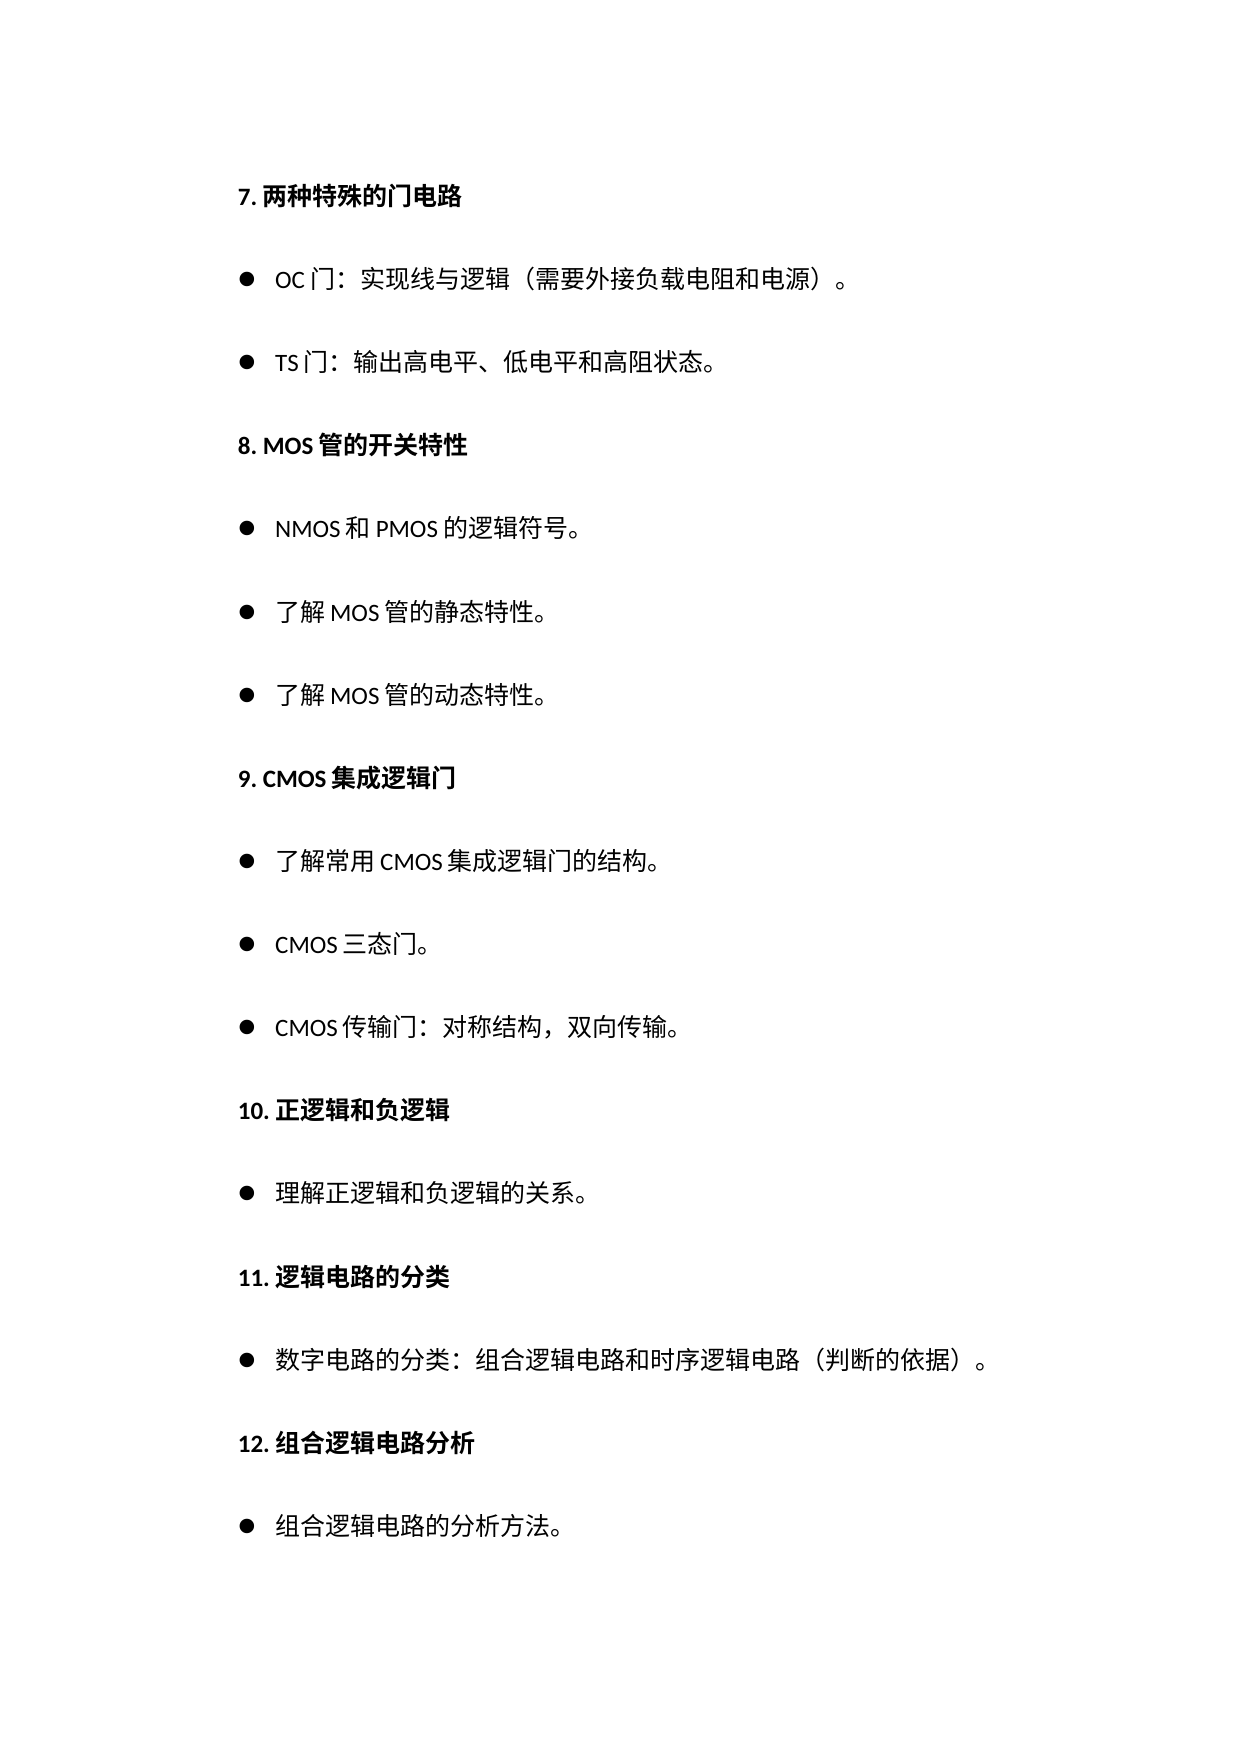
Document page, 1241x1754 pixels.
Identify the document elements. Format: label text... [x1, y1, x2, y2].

list 了解MOS管的动态特性。 [187, 661, 1053, 726]
text 11. 逻辑电路的分类 [187, 1243, 1053, 1308]
list TS门：输出高电平、低电平和高阻状态。 [187, 328, 1053, 393]
list 理解正逻辑和负逻辑的关系。 [187, 1159, 1053, 1224]
list CMOS三态门。 [187, 910, 1053, 975]
text 9. CMOS集成逻辑门 [187, 744, 1053, 809]
text 7. 两种特殊的门电路 [187, 162, 1053, 227]
list 数字电路的分类：组合逻辑电路和时序逻辑电路（判断的依据）。 [187, 1326, 1053, 1391]
list CMOS传输门：对称结构，双向传输。 [187, 993, 1053, 1058]
list 了解常用CMOS集成逻辑门的结构。 [187, 827, 1053, 892]
list 组合逻辑电路的分析方法。 [187, 1492, 1053, 1557]
text 10. 正逻辑和负逻辑 [187, 1076, 1053, 1141]
list OC门：实现线与逻辑（需要外接负载电阻和电源）。 [187, 245, 1053, 310]
list NMOS和PMOS的逻辑符号。 [187, 494, 1053, 559]
list 了解MOS管的静态特性。 [187, 578, 1053, 643]
text 12. 组合逻辑电路分析 [187, 1409, 1053, 1474]
text 8. MOS管的开关特性 [187, 411, 1053, 476]
